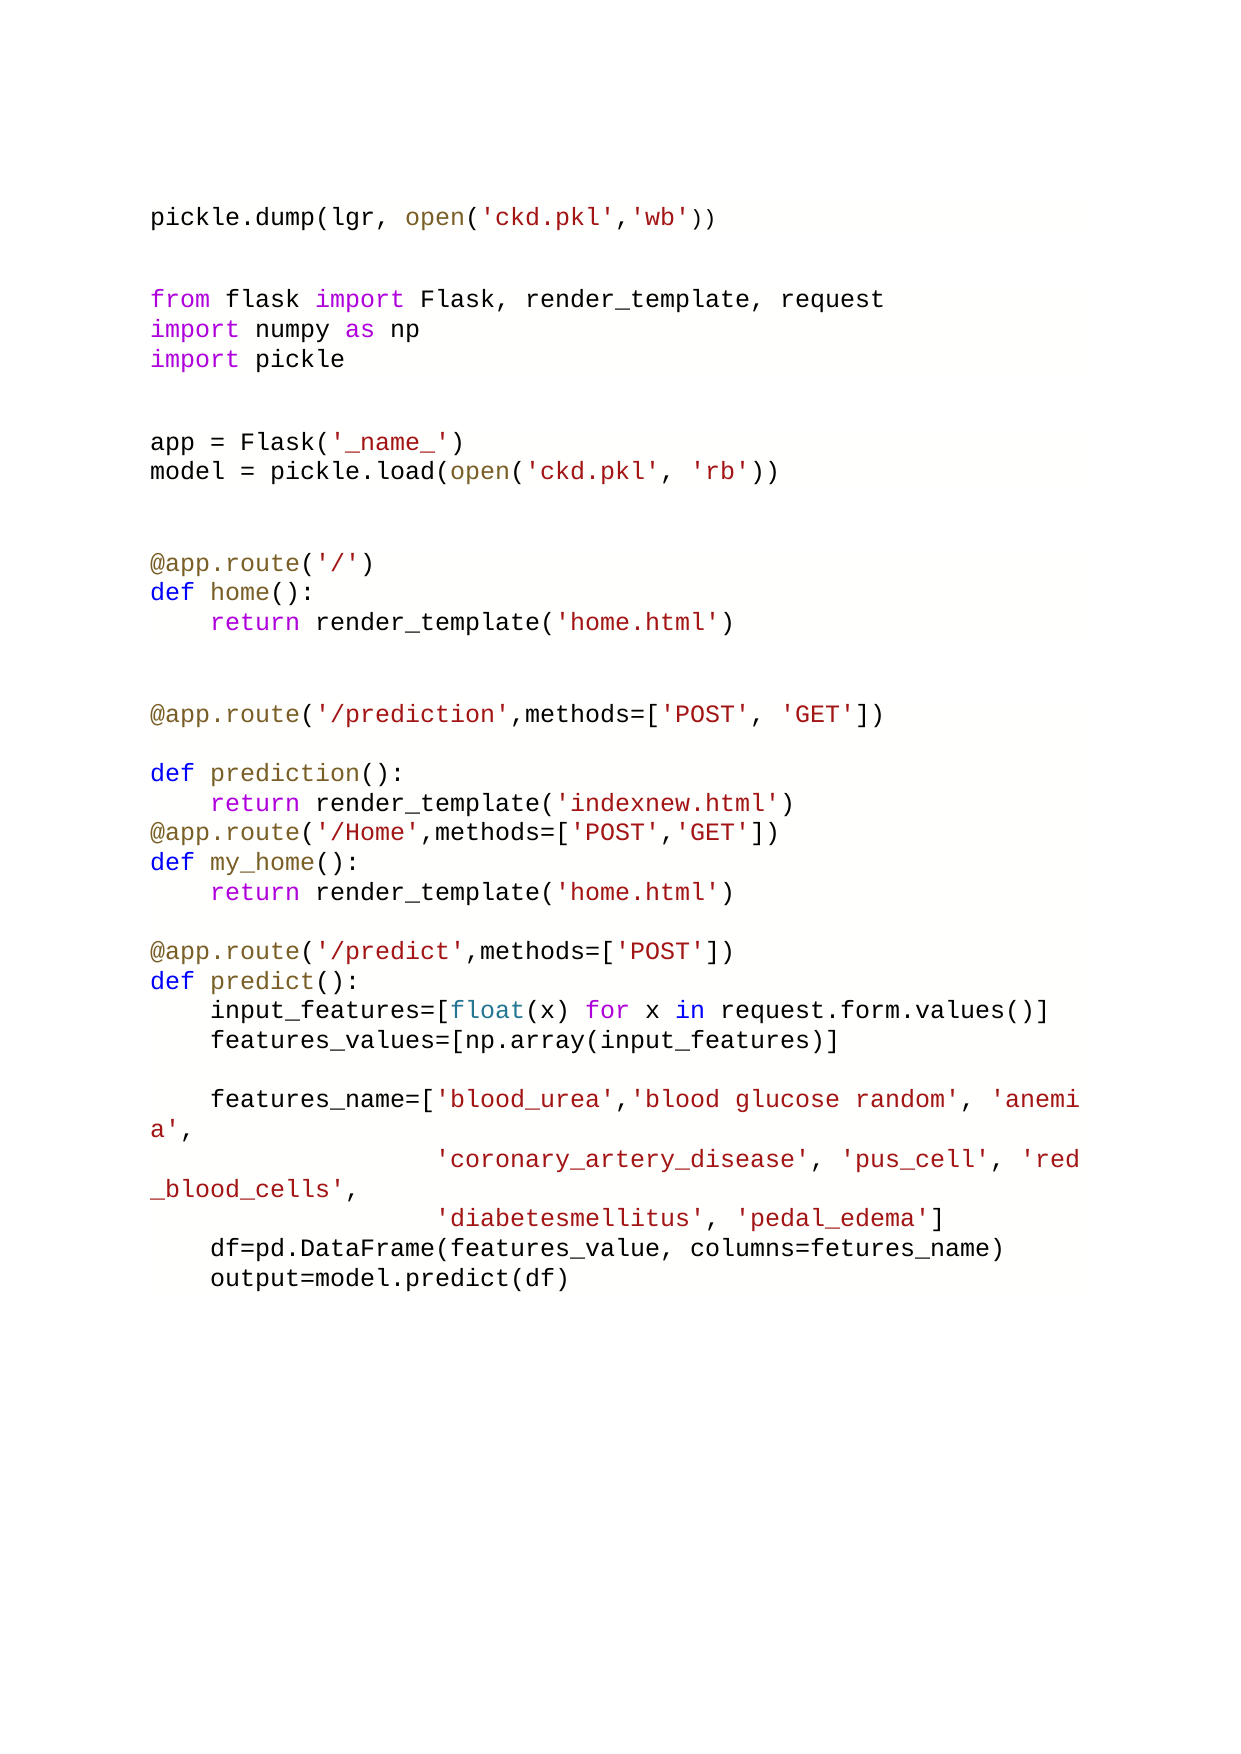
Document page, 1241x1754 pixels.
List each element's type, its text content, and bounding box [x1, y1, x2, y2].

text return render_template('home.html') [150, 878, 1090, 908]
text 'coronary_artery_disease', 'pus_cell', 'red_blood_cells', [150, 1145, 1090, 1204]
text return render_template('indexnew.html') [150, 789, 1090, 818]
text @app.route('/prediction',methods=['POST', 'GET']) [150, 700, 1090, 729]
text def predict(): [150, 967, 1090, 997]
text input_features=[float(x) for x in request.form.values()] [150, 997, 1090, 1026]
text pickle.dump(lgr, open('ckd.pkl','wb')) [150, 203, 1090, 233]
text def my_home(): [150, 848, 1090, 878]
text 'diabetesmellitus', 'pedal_edema'] [150, 1204, 1090, 1234]
text @app.route('/predict',methods=['POST']) [150, 937, 1090, 967]
text from flask import Flask, render_template, request [150, 286, 1090, 315]
text features_name=['blood_urea','blood glucose random', 'anemia', [150, 1086, 1090, 1145]
text model = pickle.load(open('ckd.pkl', 'rb')) [150, 457, 1090, 487]
text @app.route('/') [150, 549, 1090, 579]
text def prediction(): [150, 759, 1090, 789]
text def home(): [150, 579, 1090, 608]
text features_values=[np.array(input_features)] [150, 1026, 1090, 1056]
text df=pd.DataFrame(features_value, columns=fetures_name) [150, 1234, 1090, 1264]
text @app.route('/Home',methods=['POST','GET']) [150, 818, 1090, 848]
text app = Flask('_name_') [150, 428, 1090, 457]
text import numpy as np [150, 315, 1090, 345]
text import pickle [150, 345, 1090, 375]
text output=model.predict(df) [150, 1264, 1090, 1293]
text return render_template('home.html') [150, 608, 1090, 638]
